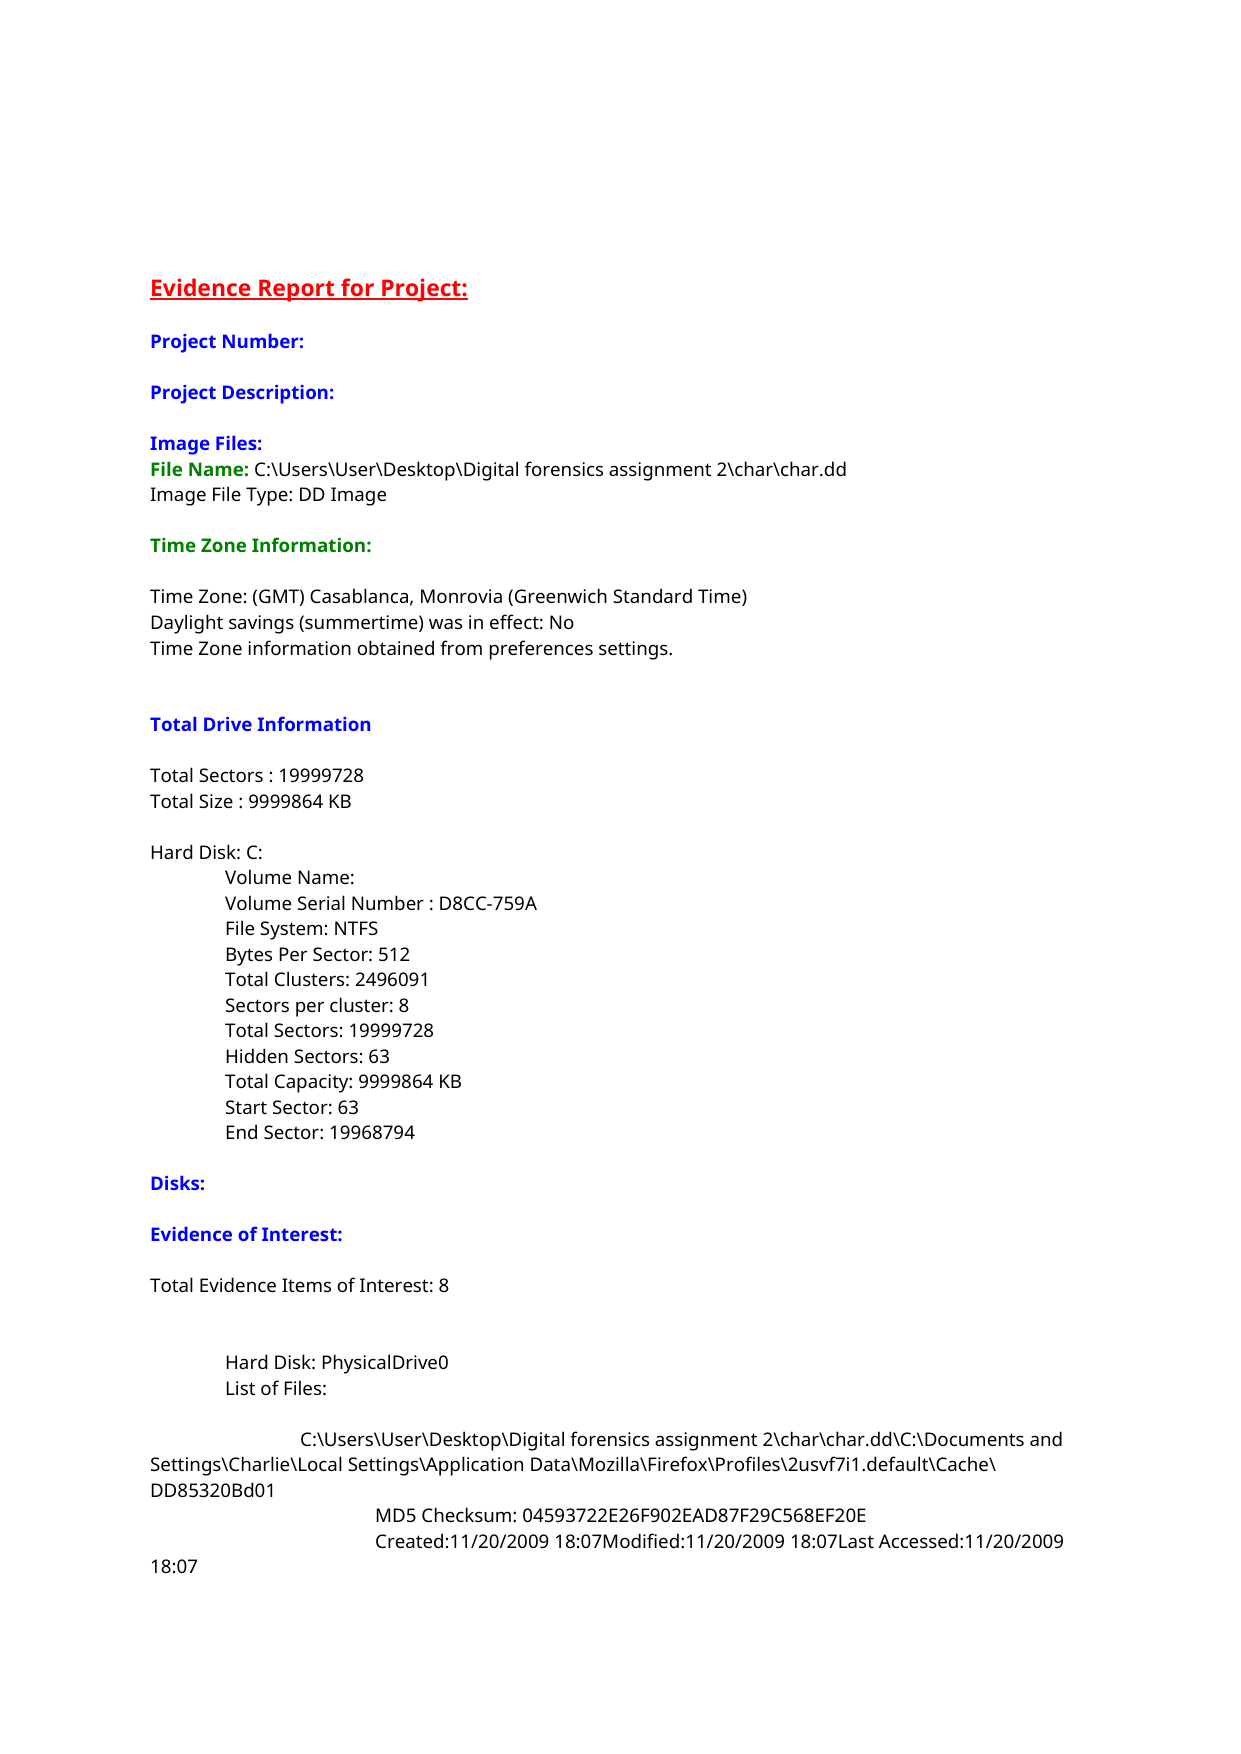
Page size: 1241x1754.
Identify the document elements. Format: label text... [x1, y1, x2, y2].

text Total Sectors: 19999728 [150, 1018, 1090, 1043]
text Time Zone information obtained from preferences settings. [150, 635, 1090, 660]
text Volume Serial Number : D8CC-759A [150, 890, 1090, 916]
text End Sector: 19968794 [150, 1120, 1090, 1145]
text File System: NTFS [150, 916, 1090, 941]
text Image File Type: DD Image [150, 482, 1090, 507]
text Total Clusters: 2496091 [150, 967, 1090, 992]
text Sectors per cluster: 8 [150, 992, 1090, 1018]
text Hard Disk: C: [150, 839, 1090, 864]
text Evidence of Interest: [150, 1222, 1090, 1247]
text Disks: [150, 1171, 1090, 1196]
text Total Size : 9999864 KB [150, 788, 1090, 813]
text C:\Users\User\Desktop\Digital forensics assignment 2\char\char.dd\C:\Documents and Settings\Charlie\Local Settings\Application Data\Mozilla\Firefox\Profiles\2usvf7i1.default\Cache\DD85320Bd01 [150, 1426, 1090, 1502]
text Project Description: [150, 379, 1090, 405]
text List of Files: [150, 1375, 1090, 1400]
text Time Zone: (GMT) Casablanca, Monrovia (Greenwich Standard Time) [150, 584, 1090, 609]
text File Name: C:\Users\User\Desktop\Digital forensics assignment 2\char\char.dd [150, 456, 1090, 482]
text Total Evidence Items of Interest: 8 [150, 1273, 1090, 1298]
text Hidden Sectors: 63 [150, 1043, 1090, 1069]
text Total Drive Information [150, 711, 1090, 737]
text Hard Disk: PhysicalDrive0 [150, 1349, 1090, 1375]
text Total Sectors : 19999728 [150, 762, 1090, 788]
text Volume Name: [150, 864, 1090, 890]
text Start Sector: 63 [150, 1094, 1090, 1120]
text Project Number: [150, 328, 1090, 354]
text Total Capacity: 9999864 KB [150, 1069, 1090, 1094]
text MD5 Checksum: 04593722E26F902EAD87F29C568EF20E [150, 1502, 1090, 1528]
text Bytes Per Sector: 512 [150, 941, 1090, 967]
text Created:11/20/2009 18:07Modified:11/20/2009 18:07Last Accessed:11/20/2009 18:07 [150, 1528, 1090, 1579]
text Time Zone Information: [150, 533, 1090, 558]
text Daylight savings (summertime) was in effect: No [150, 609, 1090, 635]
text Image Files: [150, 431, 1090, 456]
text Evidence Report for Project: [150, 244, 1090, 303]
